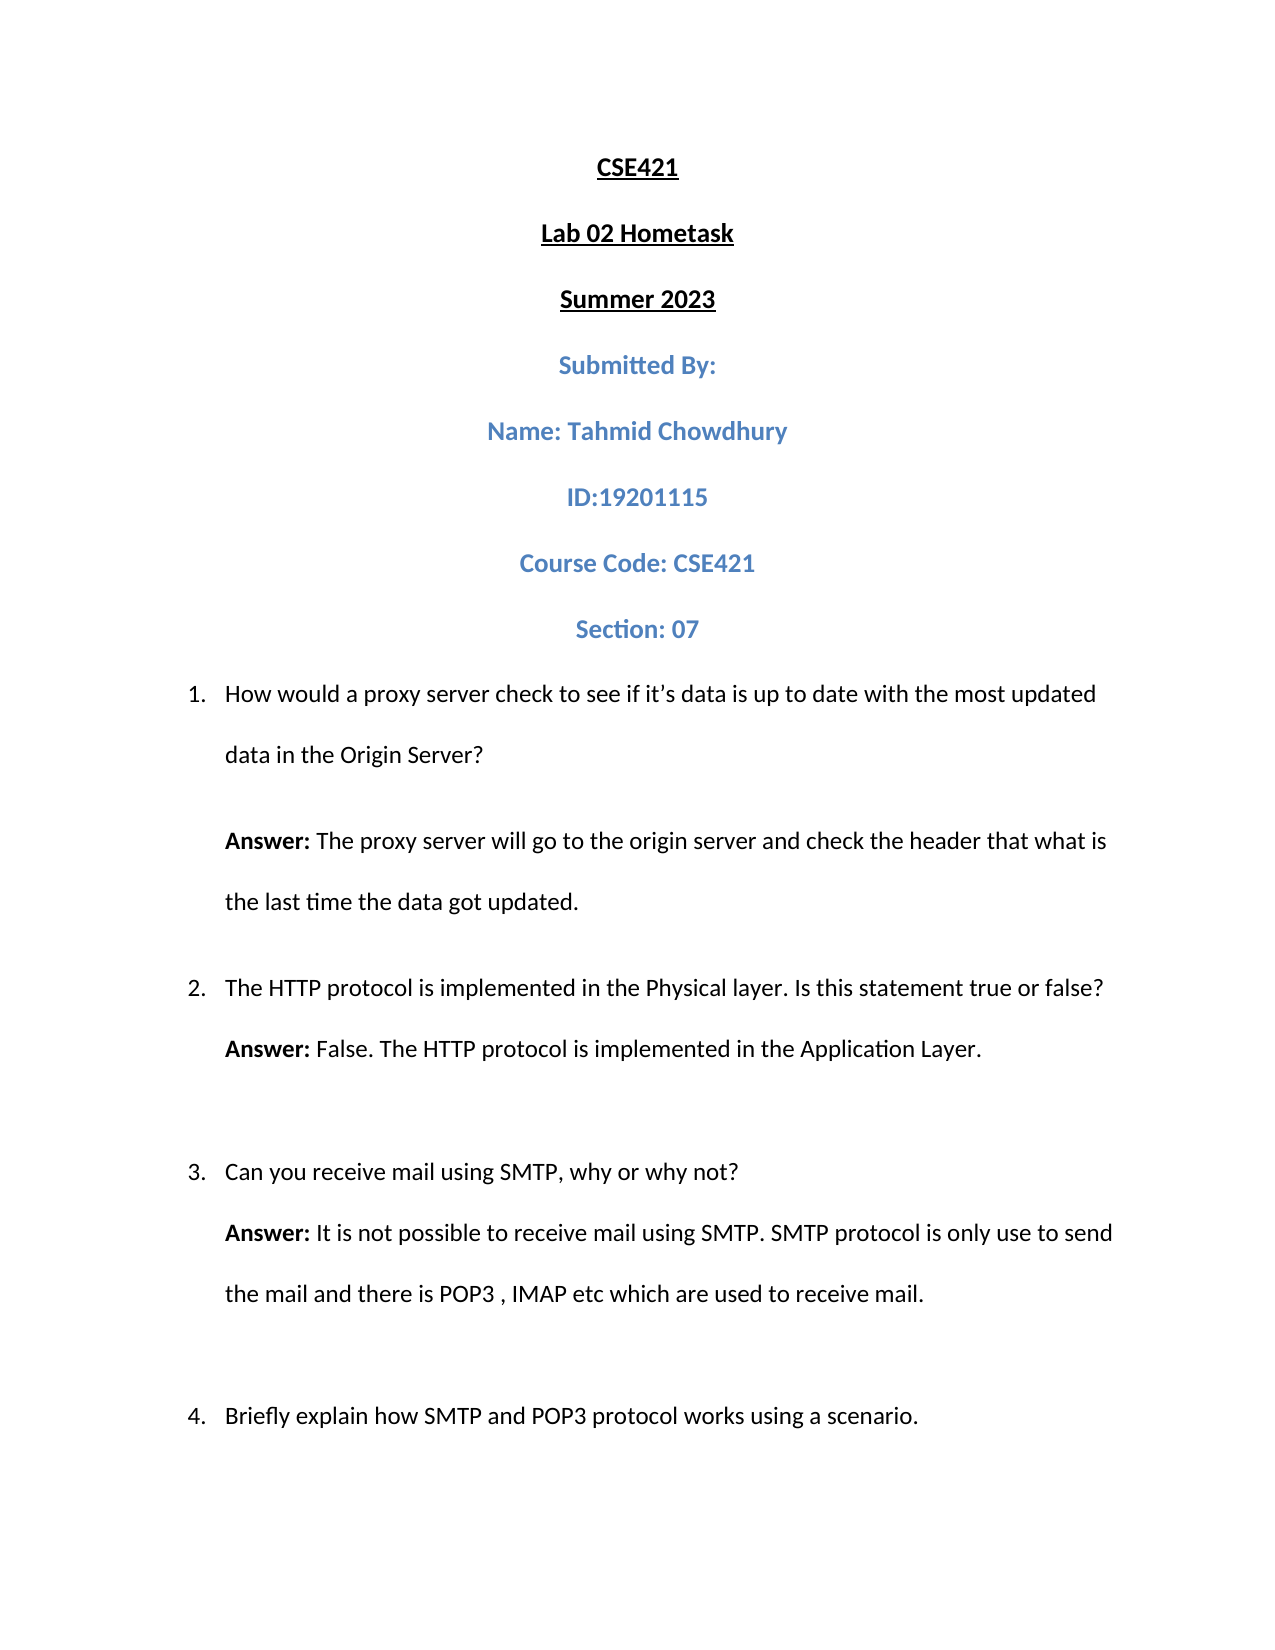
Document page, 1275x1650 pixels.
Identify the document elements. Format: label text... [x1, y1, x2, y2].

text Submitted By: [150, 348, 1125, 381]
text Course Code: CSE421 [150, 546, 1125, 579]
list Can you receive mail using SMTP, why or why not? [187, 1156, 1125, 1186]
text Name: Tahmid Chowdhury [150, 414, 1125, 447]
text Section: 07 [150, 612, 1125, 645]
text Summer 2023 [150, 282, 1125, 315]
text ID:19201115 [150, 480, 1125, 513]
text Lab 02 Hometask [150, 216, 1125, 249]
text Answer: The proxy server will go to the origin server and check the header that what is the last time the data got updated. [225, 825, 1125, 917]
list The HTTP protocol is implemented in the Physical layer. Is this statement true or false? [187, 972, 1125, 1003]
list How would a proxy server check to see if it’s data is up to date with the most updated data in the Origin Server? [187, 678, 1125, 770]
text Answer: It is not possible to receive mail using SMTP. SMTP protocol is only use to send the mail and there is POP3 , IMAP etc which are used to receive mail. [225, 1217, 1125, 1308]
text Answer: False. The HTTP protocol is implemented in the Application Layer. [225, 1033, 1125, 1064]
text CSE421 [150, 150, 1125, 183]
list Briefly explain how SMTP and POP3 protocol works using a scenario. [187, 1400, 1125, 1430]
